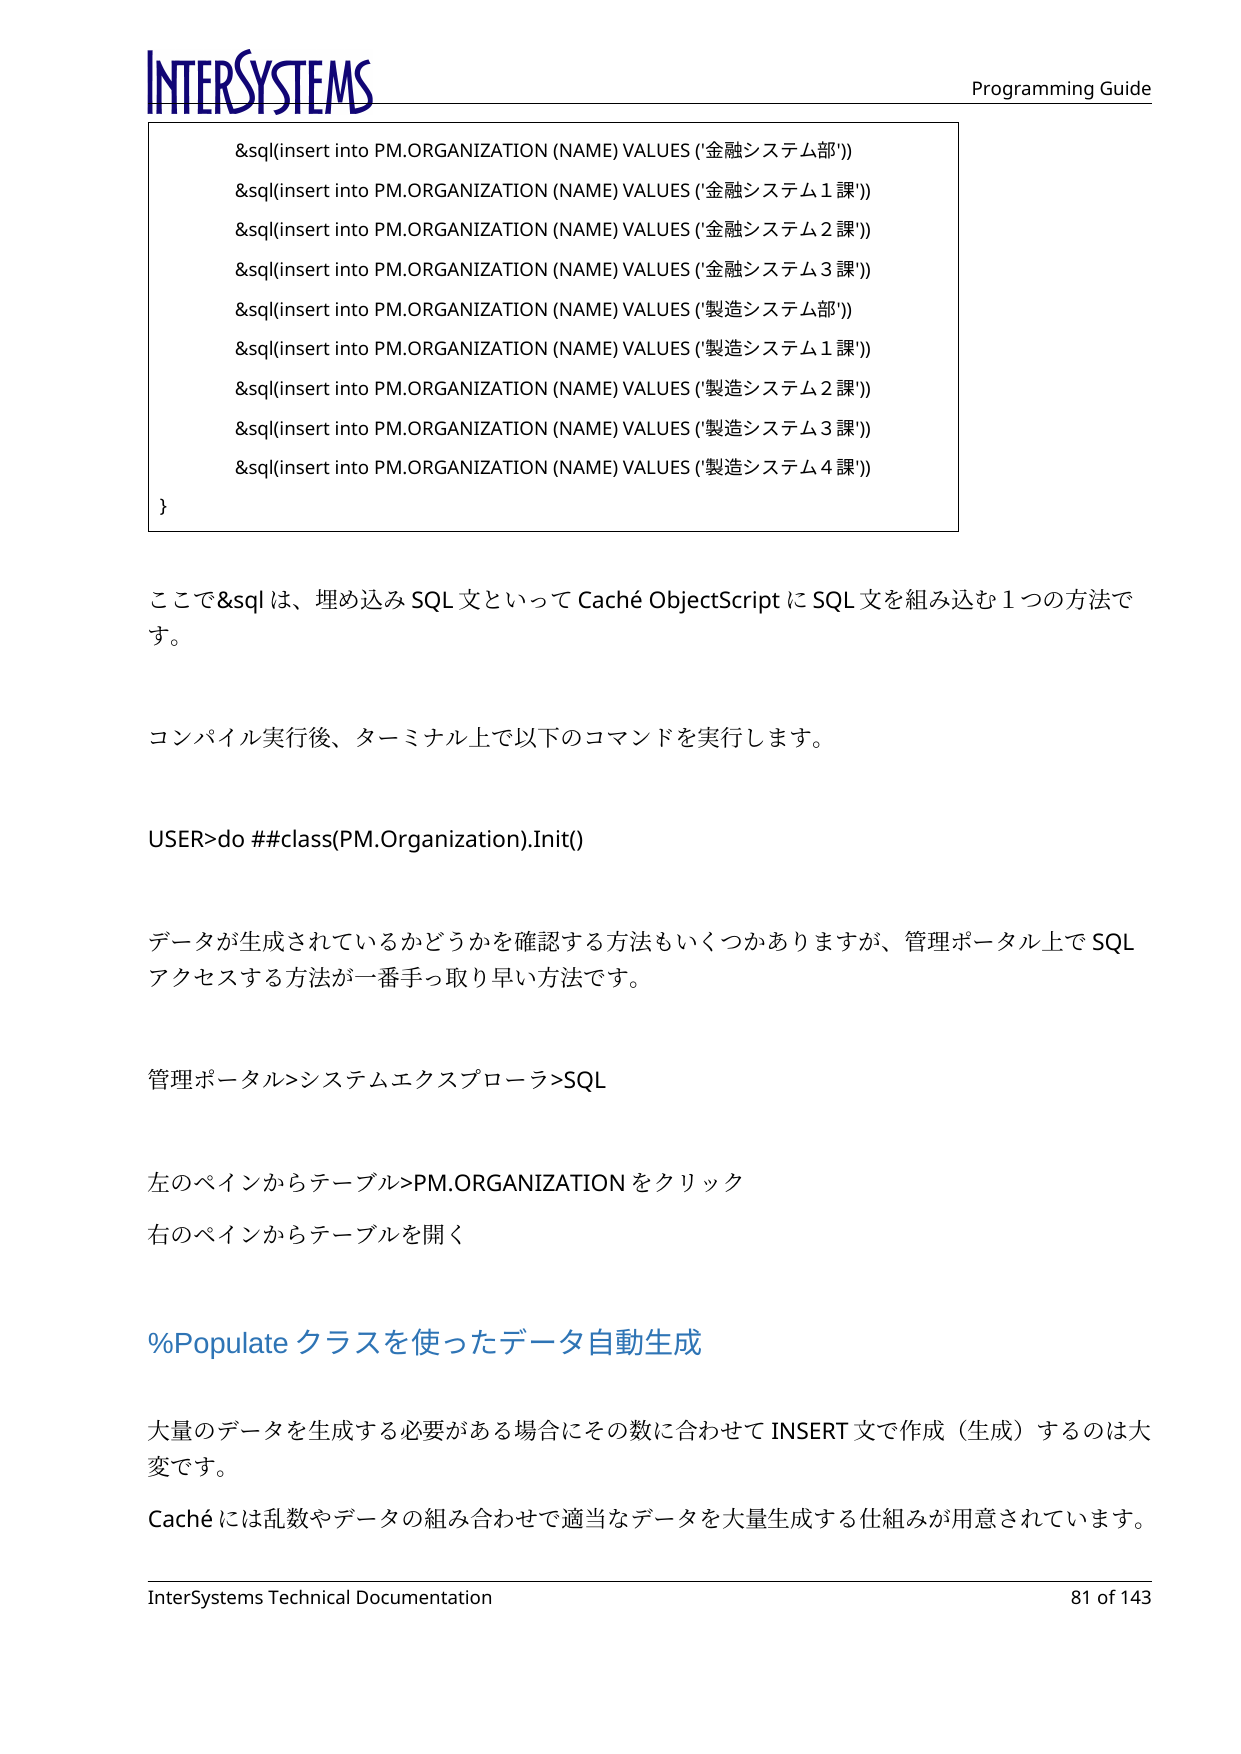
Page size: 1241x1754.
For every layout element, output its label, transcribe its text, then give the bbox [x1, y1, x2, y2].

text 管理ポータル>システムエクスプローラ>SQL [148, 1062, 1152, 1095]
text Cachéには乱数やデータの組み合わせで適当なデータを大量生成する仕組みが用意されています。 [148, 1501, 1152, 1534]
text コンパイル実行後、ターミナル上で以下のコマンドを実行します。 [148, 721, 1152, 753]
text USER>do ##class(PM.Organization).Init() [148, 823, 1152, 854]
text 大量のデータを生成する必要がある場合にその数に合わせてINSERT文で作成（生成）するのは大変です。 [148, 1413, 1152, 1481]
subtitle %Populateクラスを使ったデータ自動生成 [148, 1320, 1152, 1362]
picture [147, 49, 373, 115]
text 右のペインからテーブルを開く [148, 1217, 1152, 1250]
text データが生成されているかどうかを確認する方法もいくつかありますが、管理ポータル上でSQLアクセスする方法が一番手っ取り早い方法です。 [148, 924, 1152, 993]
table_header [149, 123, 958, 531]
text ここで&sqlは、埋め込みSQL文といってCaché ObjectScriptにSQL文を組み込む１つの方法です。 [148, 582, 1152, 651]
text 左のペインからテーブル>PM.ORGANIZATIONをクリック [148, 1165, 1152, 1198]
